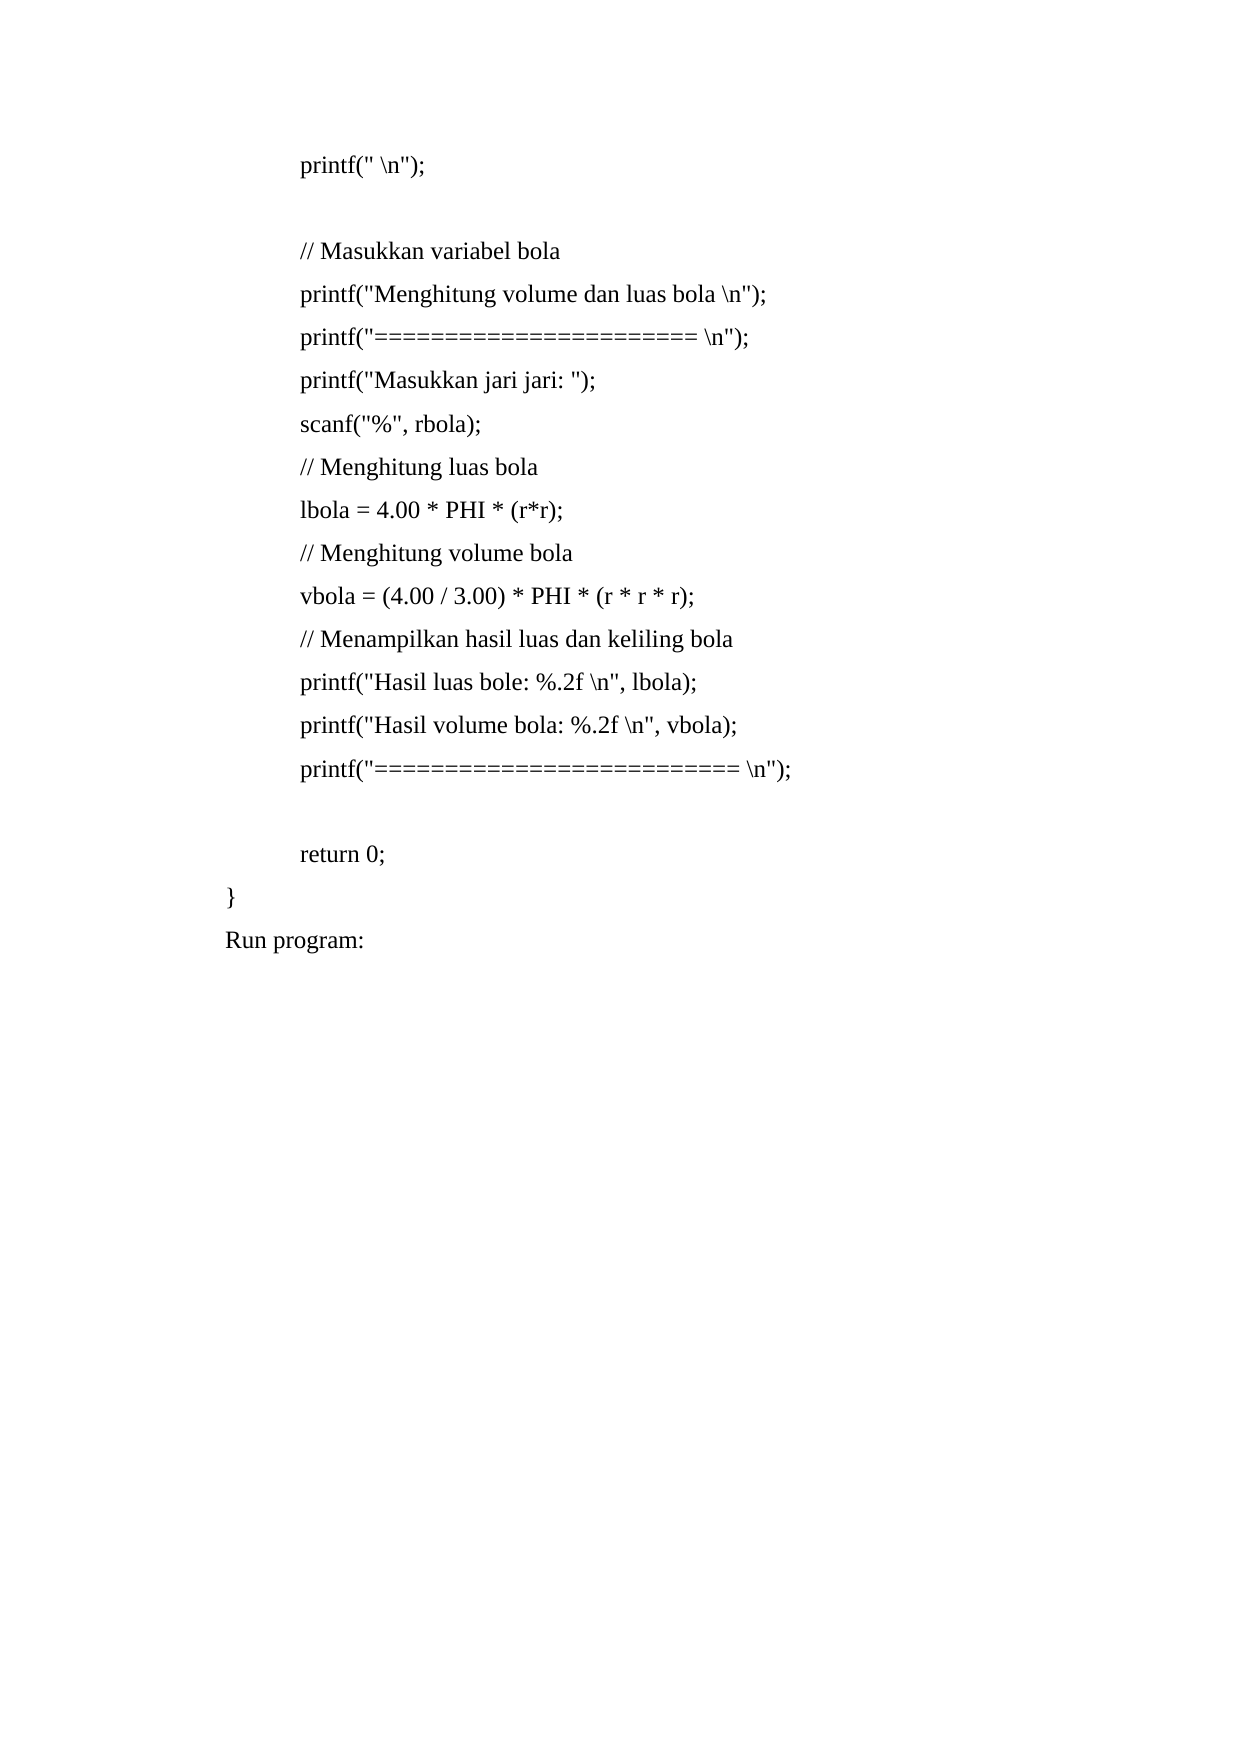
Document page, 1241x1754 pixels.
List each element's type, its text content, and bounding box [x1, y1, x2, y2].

list printf(" \n"); [225, 150, 1090, 179]
list return 0; [225, 839, 1090, 868]
list printf("========================== \n"); [225, 754, 1090, 782]
list // Masukkan variabel bola [225, 236, 1090, 265]
list // Menampilkan hasil luas dan keliling bola [225, 624, 1090, 653]
list printf("Hasil luas bole: %.2f \n", lbola); [225, 667, 1090, 696]
list printf("Masukkan jari jari: "); [225, 366, 1090, 394]
list printf("Hasil volume bola: %.2f \n", vbola); [225, 711, 1090, 739]
list vbola = (4.00 / 3.00) * PHI * (r * r * r); [225, 581, 1090, 610]
list scanf("%", rbola); [225, 409, 1090, 437]
list Run program: [225, 925, 1090, 954]
list // Menghitung volume bola [225, 538, 1090, 567]
list printf("======================= \n"); [225, 322, 1090, 351]
list lbola = 4.00 * PHI * (r*r); [225, 495, 1090, 524]
list } [225, 882, 1090, 911]
list printf("Menghitung volume dan luas bola \n"); [225, 279, 1090, 308]
list // Menghitung luas bola [225, 452, 1090, 481]
